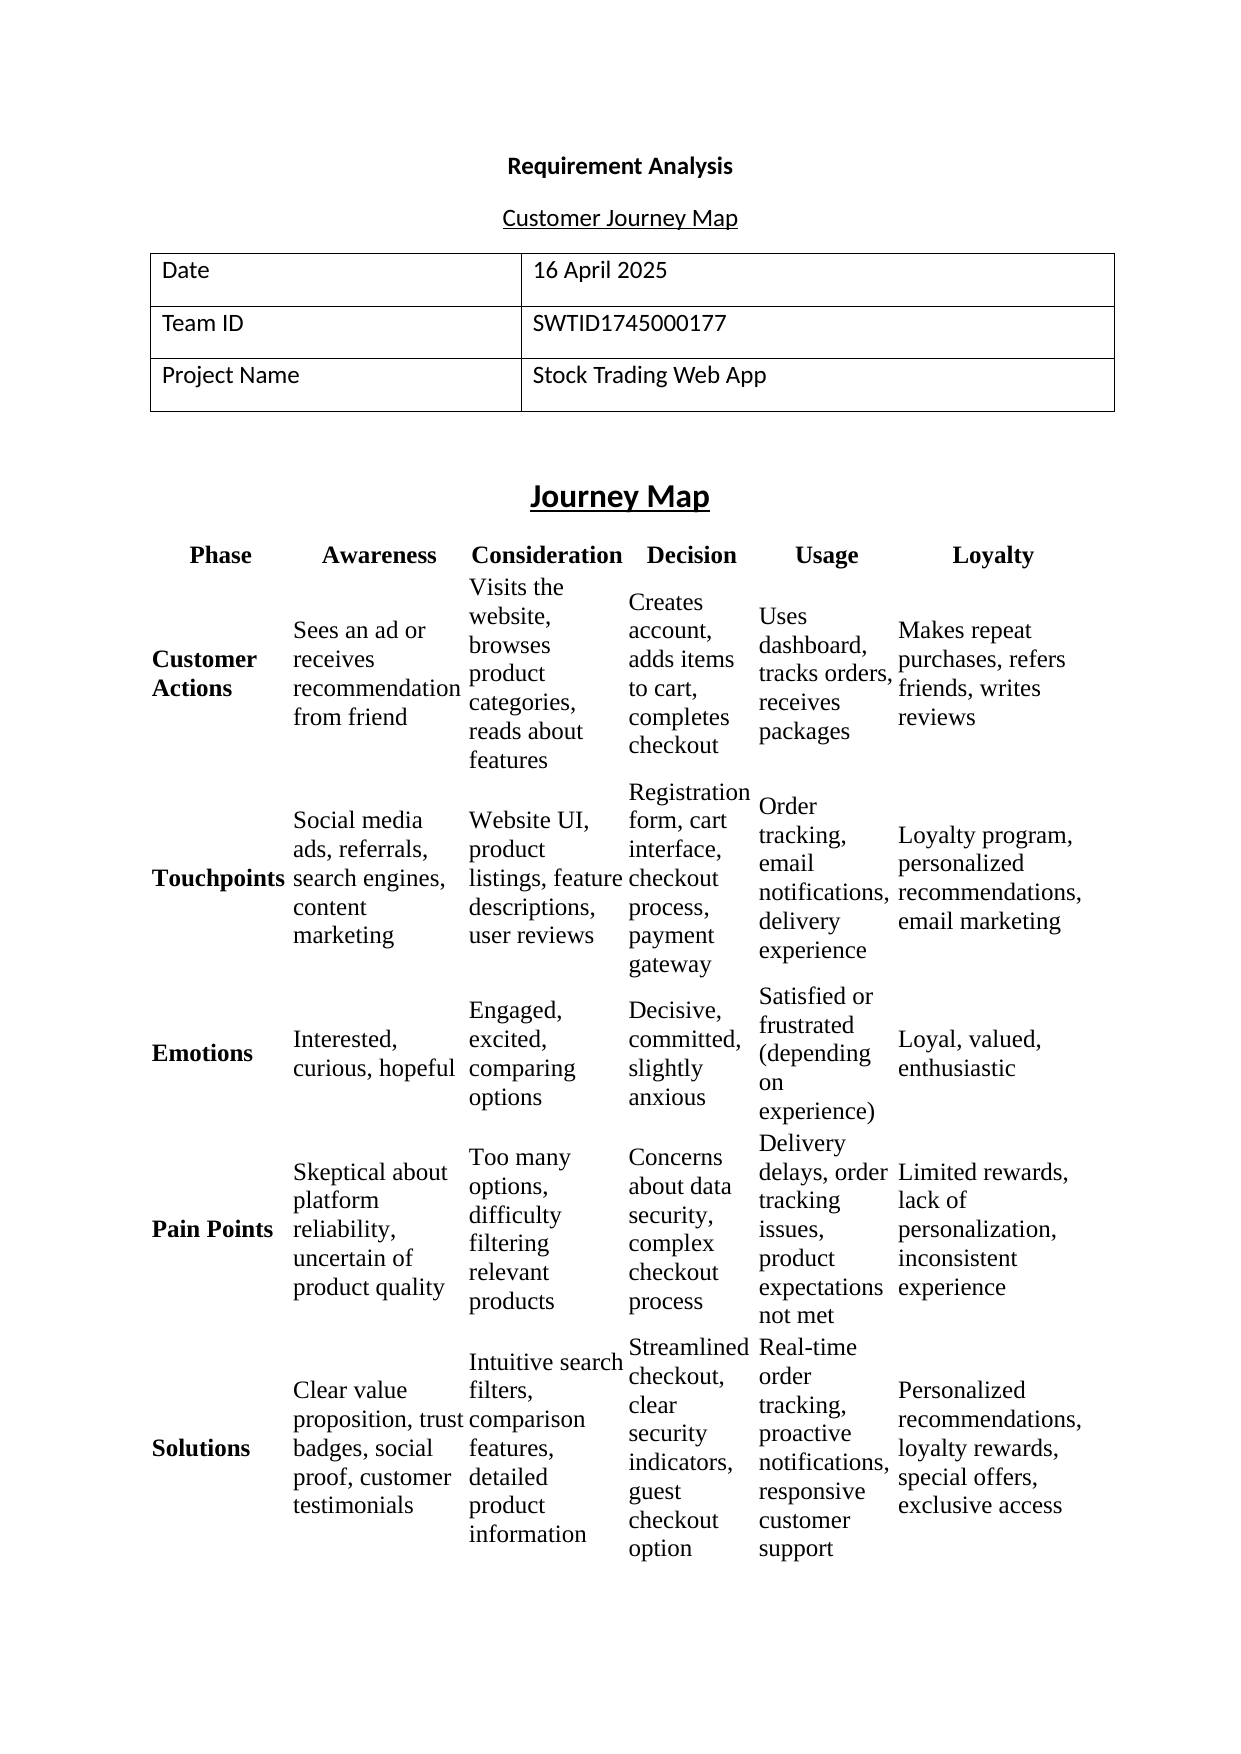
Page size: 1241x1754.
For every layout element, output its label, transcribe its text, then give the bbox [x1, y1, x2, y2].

table_header Awareness [291, 539, 467, 571]
table_cell Visits the website, browses product categories, reads about features [467, 571, 627, 775]
table_cell Delivery delays, order tracking issues, product expectations not met [757, 1126, 896, 1331]
text Customer Journey Map [150, 202, 1090, 232]
table_cell Social media ads, referrals, search engines, content marketing [291, 775, 467, 979]
table_header 16 April 2025 [522, 254, 1114, 306]
table_cell Limited rewards, lack of personalization, inconsistent experience [896, 1126, 1090, 1331]
table_cell Decisive, committed, slightly anxious [627, 979, 757, 1126]
table_cell Project Name [151, 359, 521, 411]
table_cell Order tracking, email notifications, delivery experience [757, 775, 896, 979]
table_cell Streamlined checkout, clear security indicators, guest checkout option [627, 1331, 757, 1564]
table_header Phase [150, 539, 291, 571]
table_header Date [151, 254, 521, 306]
table_header Decision [627, 539, 757, 571]
table_cell Registration form, cart interface, checkout process, payment gateway [627, 775, 757, 979]
table_cell Sees an ad or receives recommendation from friend [291, 571, 467, 775]
table_header Consideration [467, 539, 627, 571]
table_cell Customer Actions [150, 571, 291, 775]
table_cell Interested, curious, hopeful [291, 979, 467, 1126]
text Journey Map [150, 475, 1090, 516]
table_cell Team ID [151, 307, 521, 358]
table_cell Skeptical about platform reliability, uncertain of product quality [291, 1126, 467, 1331]
table_cell Engaged, excited, comparing options [467, 979, 627, 1126]
table_cell Clear value proposition, trust badges, social proof, customer testimonials [291, 1331, 467, 1564]
table_cell Too many options, difficulty filtering relevant products [467, 1126, 627, 1331]
table_cell Creates account, adds items to cart, completes checkout [627, 571, 757, 775]
table_cell Loyalty program, personalized recommendations, email marketing [896, 775, 1090, 979]
table_cell Touchpoints [150, 775, 291, 979]
table_cell Concerns about data security, complex checkout process [627, 1126, 757, 1331]
table_header Usage [757, 539, 896, 571]
table_cell SWTID1745000177 [522, 307, 1114, 358]
table_header Loyalty [896, 539, 1090, 571]
table_cell Personalized recommendations, loyalty rewards, special offers, exclusive access [896, 1331, 1090, 1564]
table_cell Uses dashboard, tracks orders, receives packages [757, 571, 896, 775]
table_cell Makes repeat purchases, refers friends, writes reviews [896, 571, 1090, 775]
table_cell Intuitive search filters, comparison features, detailed product information [467, 1331, 627, 1564]
table_cell Real-time order tracking, proactive notifications, responsive customer support [757, 1331, 896, 1564]
table_cell Loyal, valued, enthusiastic [896, 979, 1090, 1126]
table_cell Solutions [150, 1331, 291, 1564]
table_cell Emotions [150, 979, 291, 1126]
table_cell Website UI, product listings, feature descriptions, user reviews [467, 775, 627, 979]
table_cell Satisfied or frustrated (depending on experience) [757, 979, 896, 1126]
table_cell Pain Points [150, 1126, 291, 1331]
text Requirement Analysis [150, 150, 1090, 181]
table_cell Stock Trading Web App [522, 359, 1114, 411]
